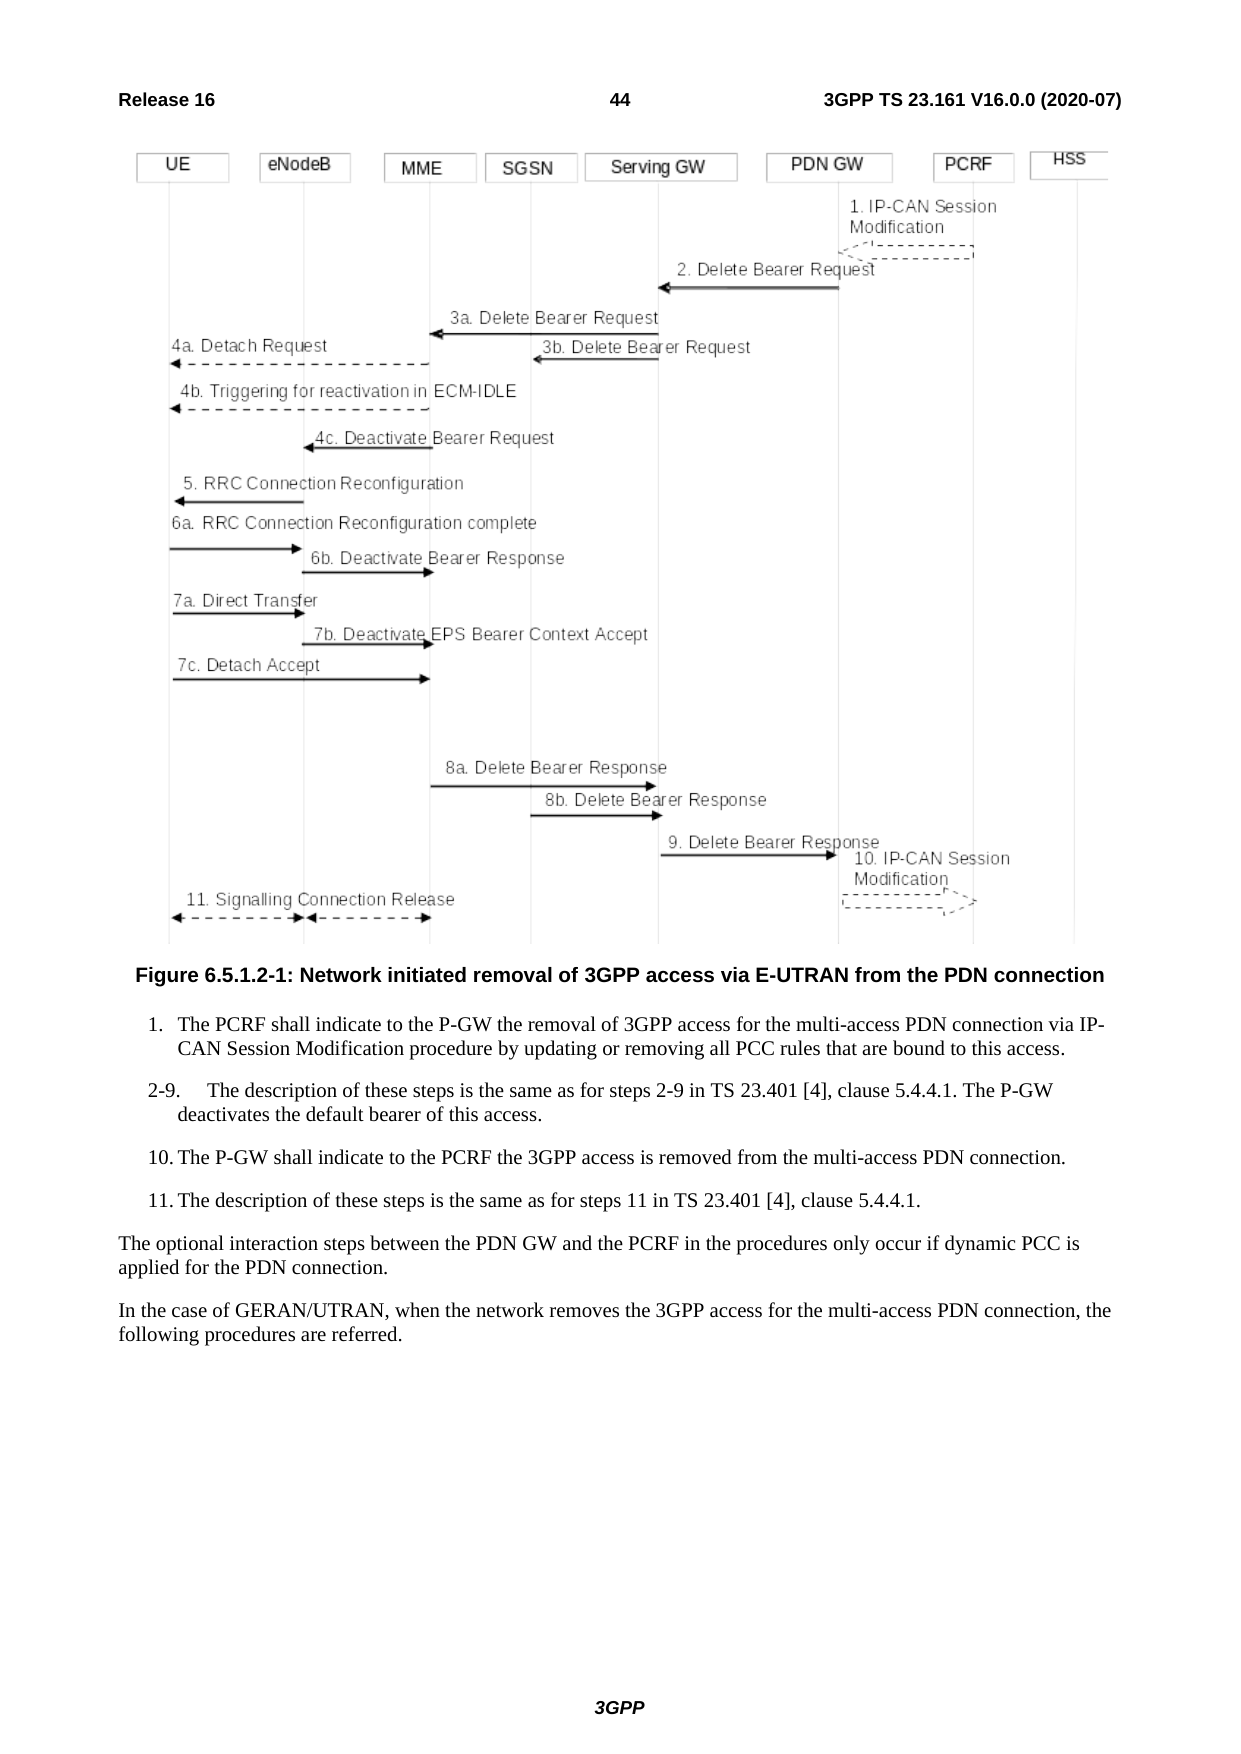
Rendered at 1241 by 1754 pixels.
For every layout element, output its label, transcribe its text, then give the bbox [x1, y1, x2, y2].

text In the case of GERAN/UTRAN, when the network removes the 3GPP access for the multi-access PDN connection, the following procedures are referred. [118, 1298, 1122, 1346]
text 1. The PCRF shall indicate to the P-GW the removal of 3GPP access for the multi-access PDN connection via IP-CAN Session Modification procedure by updating or removing all PCC rules that are bound to this access. [148, 1011, 1122, 1059]
text 2-9. The description of these steps is the same as for steps 2-9 in TS 23.401 [4], clause 5.4.4.1. The P-GW deactivates the default bearer of this access. [148, 1078, 1122, 1126]
text The optional interaction steps between the PDN GW and the PCRF in the procedures only occur if dynamic PCC is applied for the PDN connection. [118, 1231, 1122, 1279]
text 10. The P-GW shall indicate to the PCRF the 3GPP access is removed from the multi-access PDN connection. [148, 1145, 1122, 1169]
text 11. The description of these steps is the same as for steps 11 in TS 23.401 [4], clause 5.4.4.1. [148, 1188, 1122, 1212]
text Figure 6.5.1.2-1: Network initiated removal of 3GPP access via E-UTRAN from the PDN connection [118, 962, 1122, 986]
